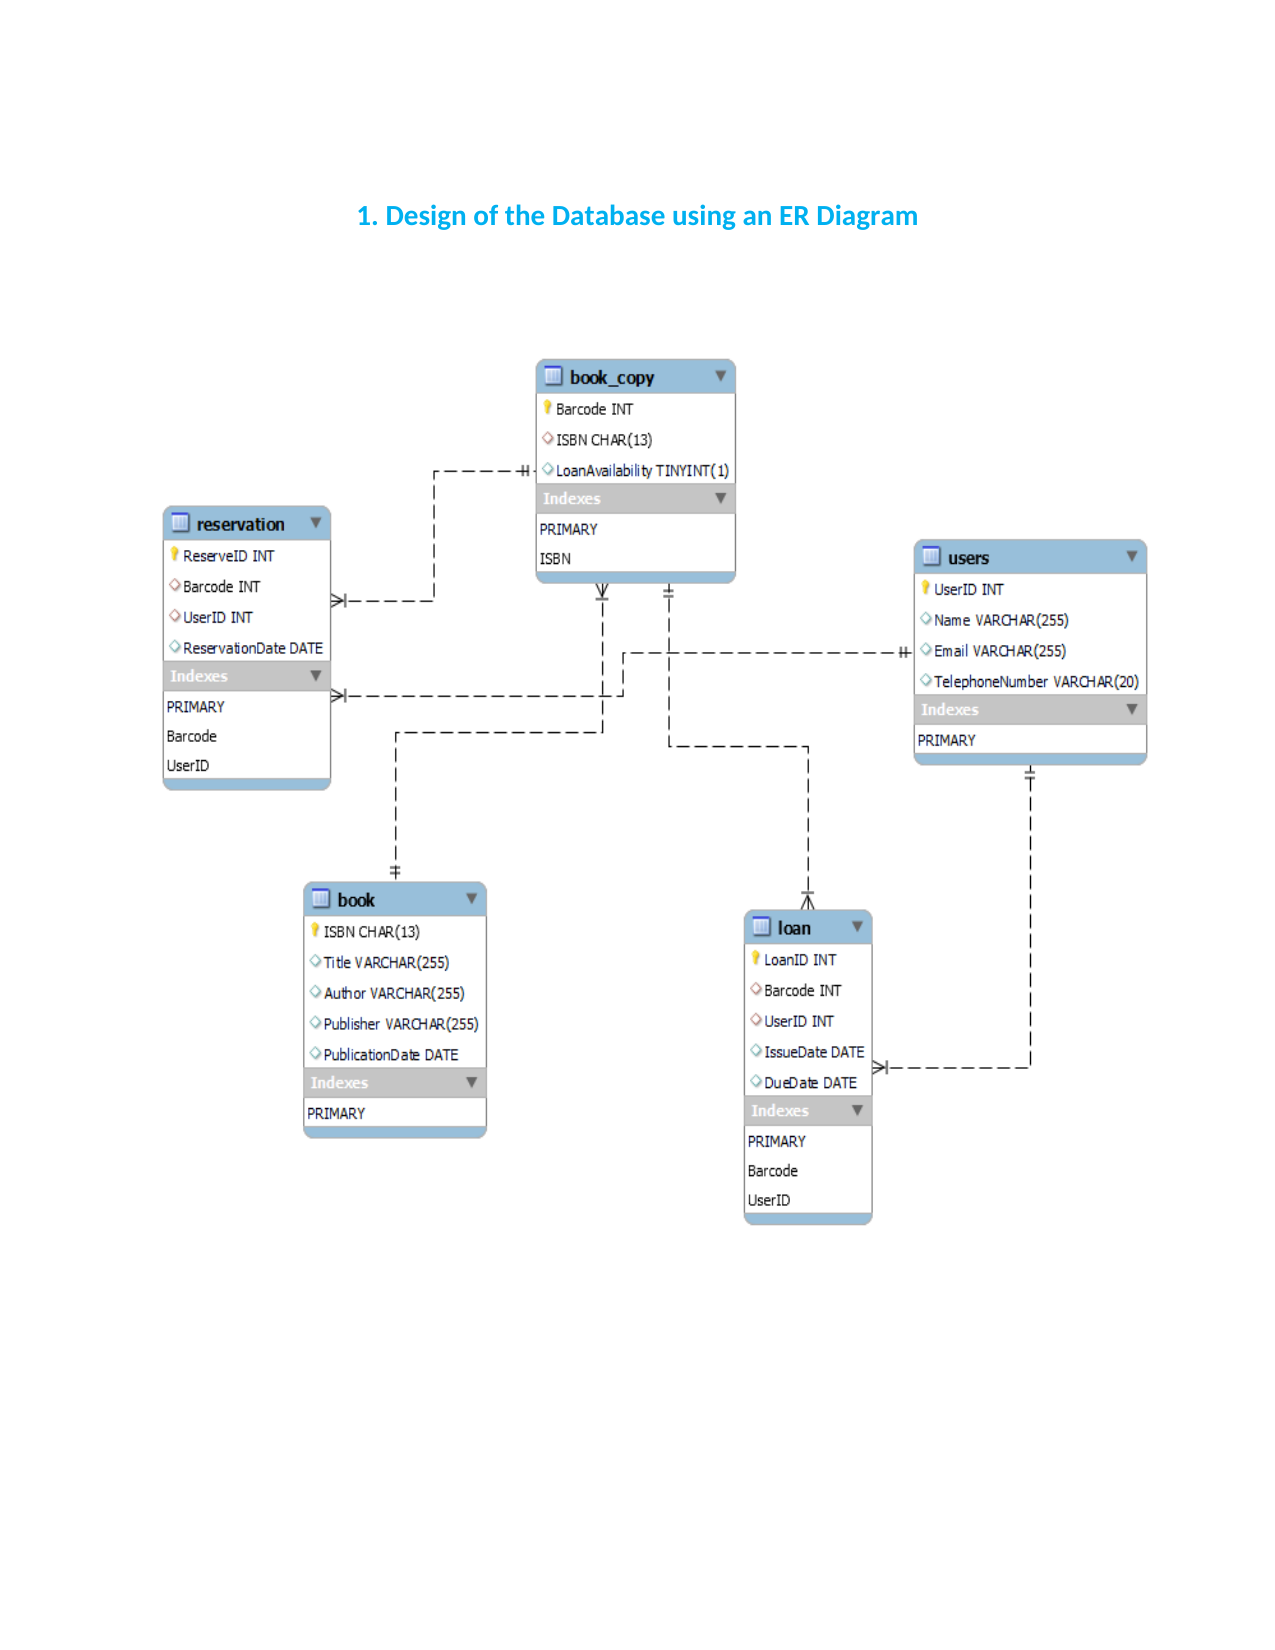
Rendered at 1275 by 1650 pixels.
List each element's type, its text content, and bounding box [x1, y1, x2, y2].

picture [150, 345, 1159, 1238]
text 1. Design of the Database using an ER Diagram [150, 197, 1125, 232]
